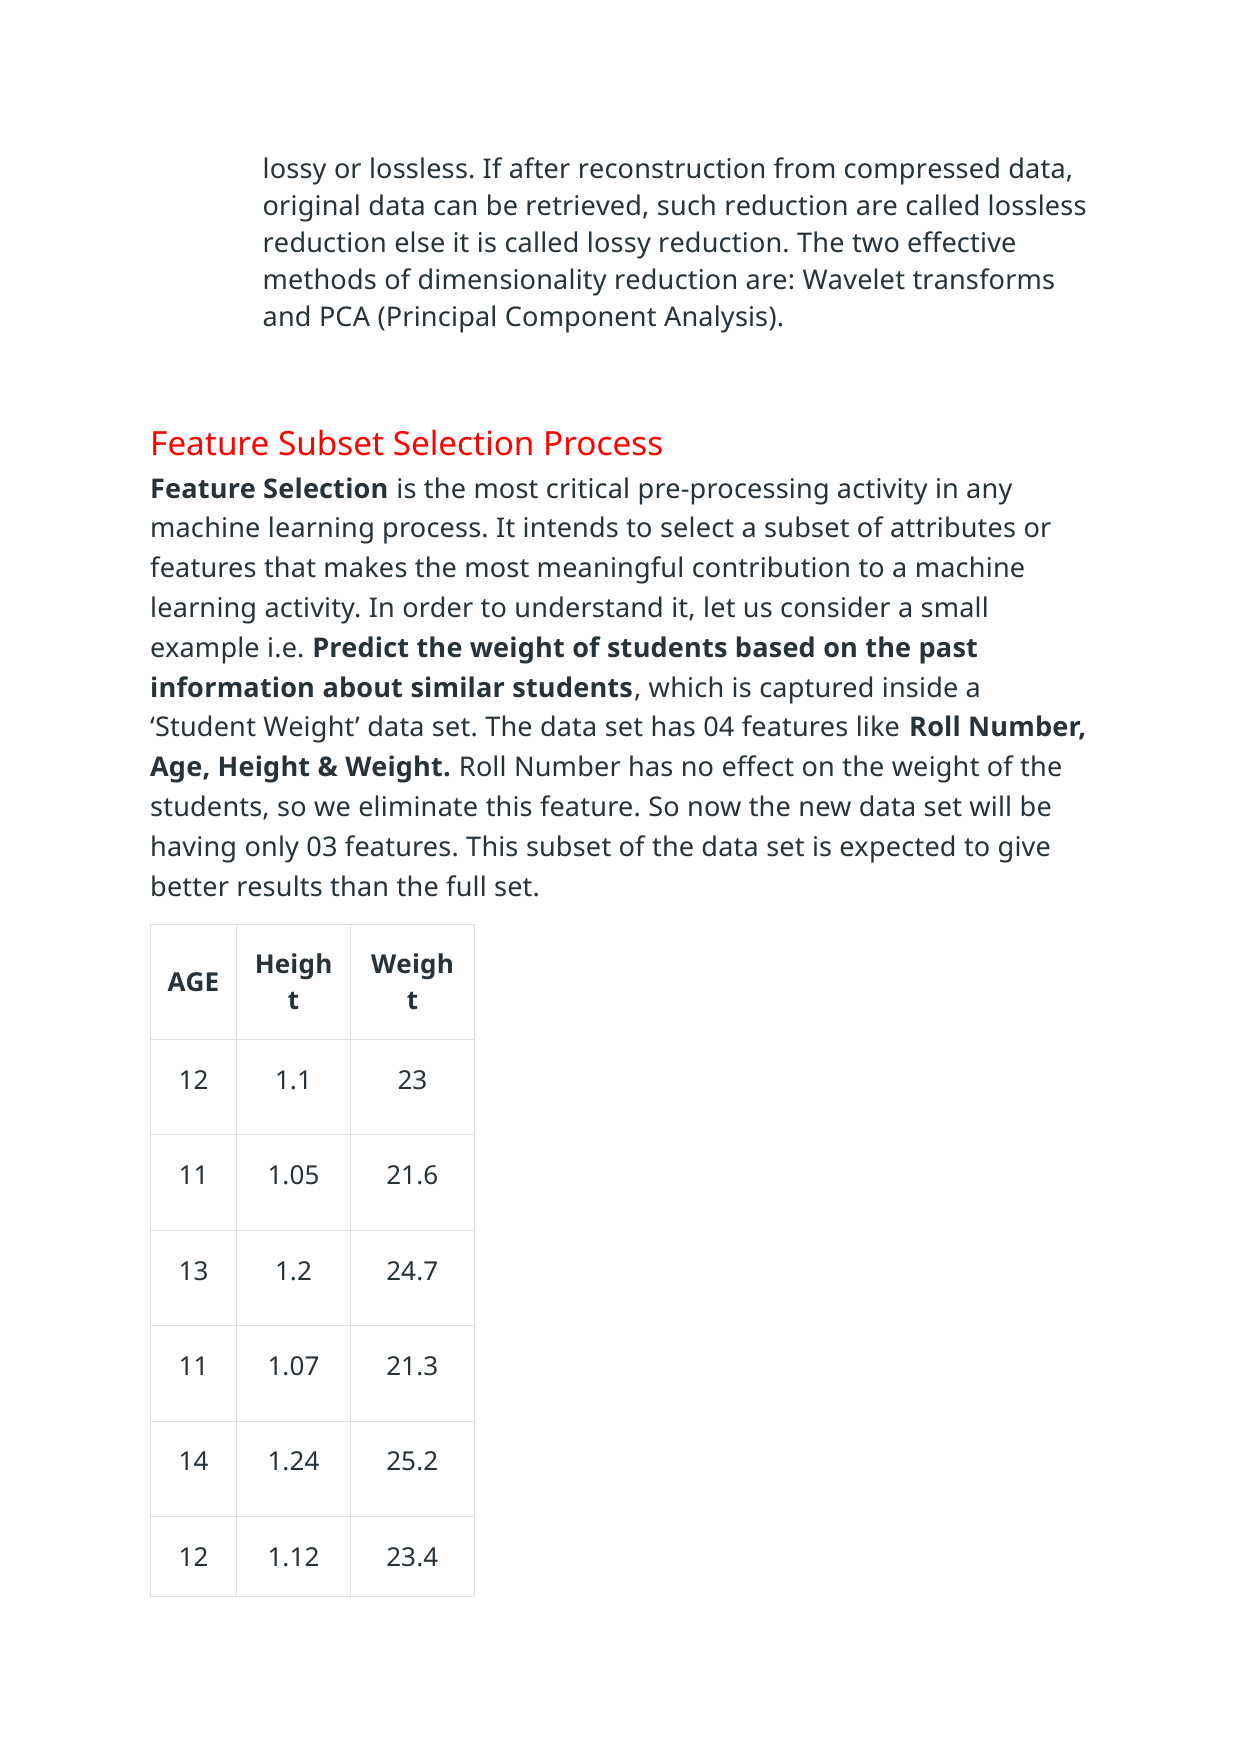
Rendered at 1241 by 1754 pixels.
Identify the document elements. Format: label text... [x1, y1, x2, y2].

table_cell 23.4 [351, 1517, 474, 1596]
table_cell 1.05 [237, 1135, 350, 1230]
table_cell 1.12 [237, 1517, 350, 1596]
table_cell 21.6 [351, 1135, 474, 1230]
table_cell 1.1 [237, 1040, 350, 1134]
text Feature Selection is the most critical pre-processing activity in any machine learning process. It intends to select a subset of attributes or features that makes the most meaningful contribution to a machine learning activity. In order to understand it, let us consider a small example i.e. Predict the weight of students based on the past information about similar students, which is captured inside a ‘Student Weight’ data set. The data set has 04 features like Roll Number, Age, Height & Weight. Roll Number has no effect on the weight of the students, so we eliminate this feature. So now the new data set will be having only 03 features. This subset of the data set is expected to give better results than the full set. [150, 469, 1090, 904]
table_cell 11 [151, 1135, 236, 1230]
table_cell 11 [151, 1326, 236, 1421]
table_header Weight [351, 925, 474, 1039]
table_header AGE [151, 925, 236, 1039]
table_cell 1.24 [237, 1422, 350, 1516]
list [225, 150, 1090, 334]
table_cell 12 [151, 1517, 236, 1596]
table_cell 21.3 [351, 1326, 474, 1421]
table_cell 23 [351, 1040, 474, 1134]
table_cell 24.7 [351, 1231, 474, 1325]
table_cell 1.2 [237, 1231, 350, 1325]
subtitle Feature Subset Selection Process [150, 420, 1090, 466]
table_cell 14 [151, 1422, 236, 1516]
table_cell 25.2 [351, 1422, 474, 1516]
table_header Height [237, 925, 350, 1039]
table_cell 1.07 [237, 1326, 350, 1421]
table_cell 12 [151, 1040, 236, 1134]
table_cell 13 [151, 1231, 236, 1325]
